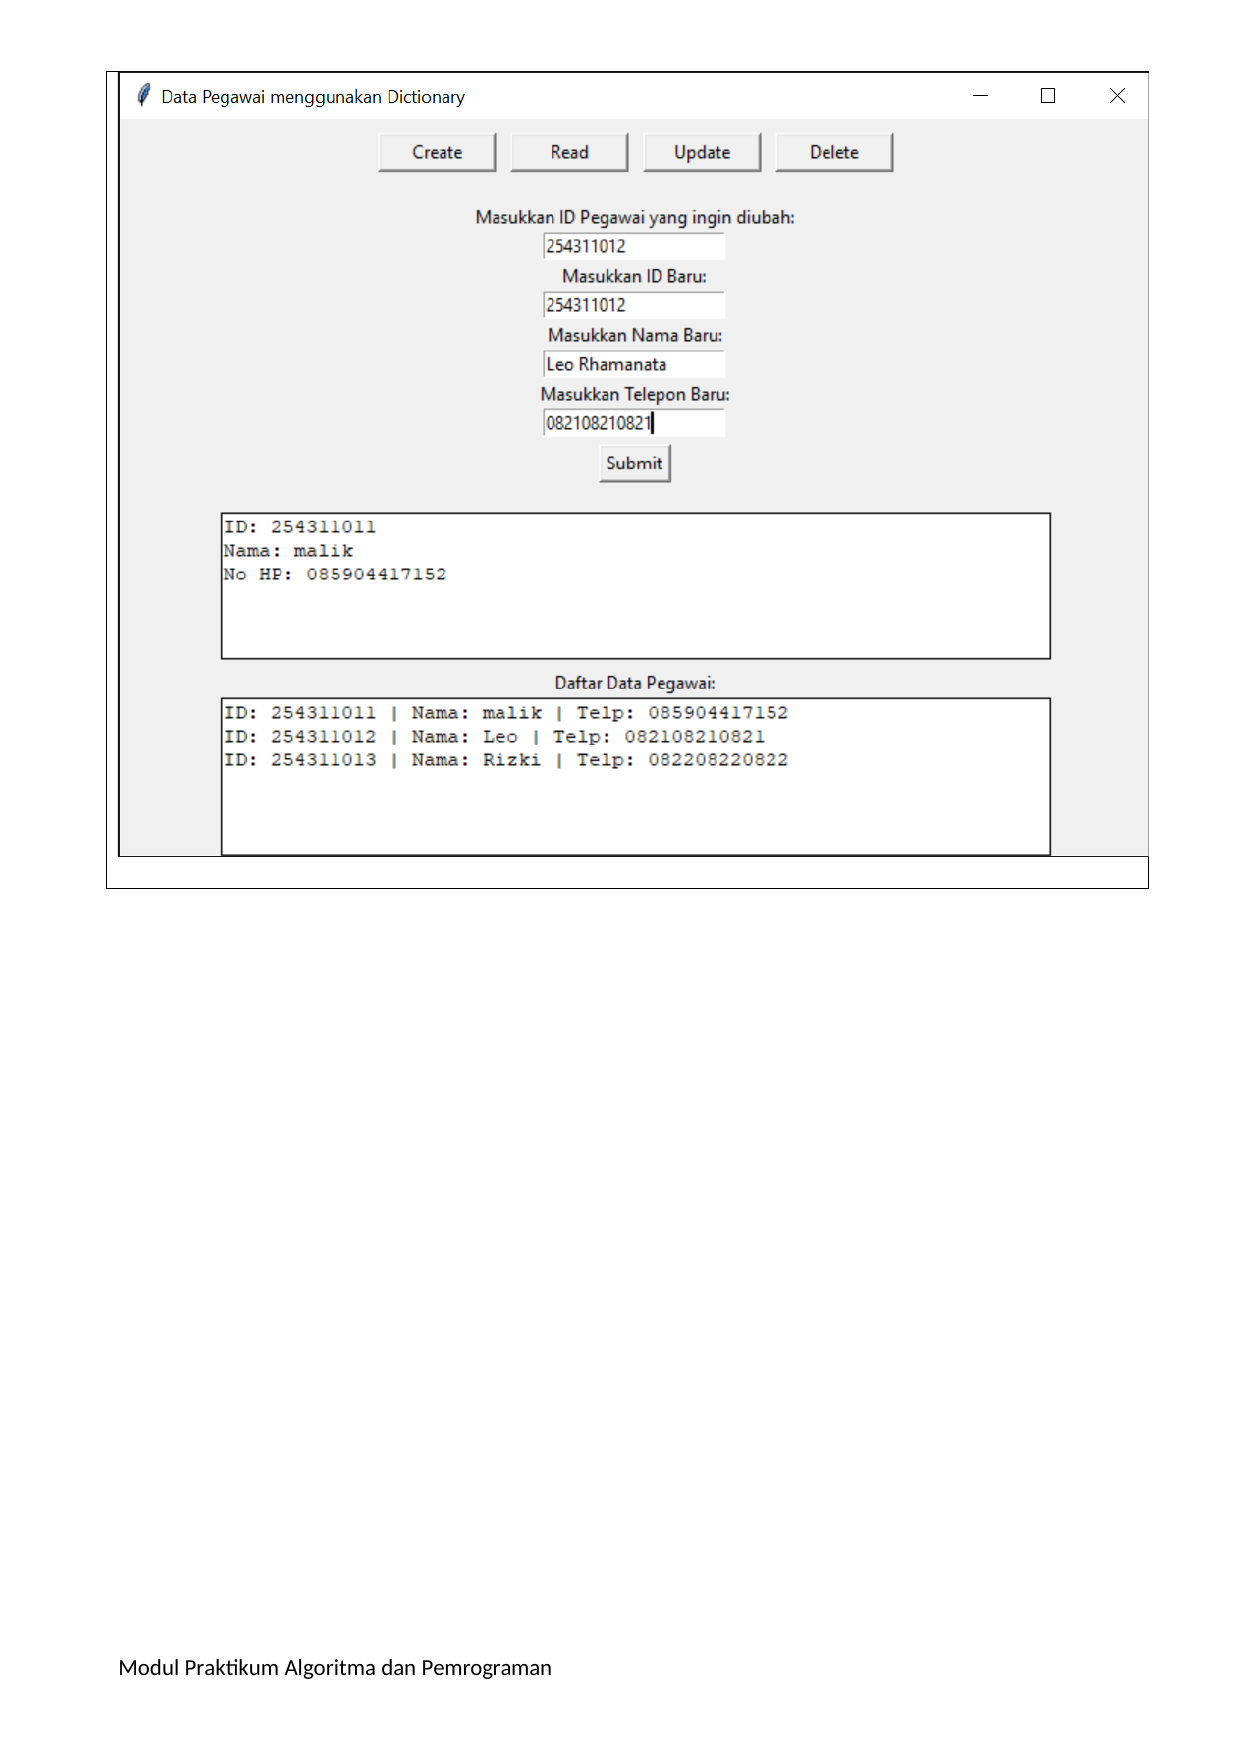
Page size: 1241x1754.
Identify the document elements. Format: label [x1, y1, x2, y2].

table_cell [107, 72, 1148, 887]
picture [117, 71, 1149, 857]
